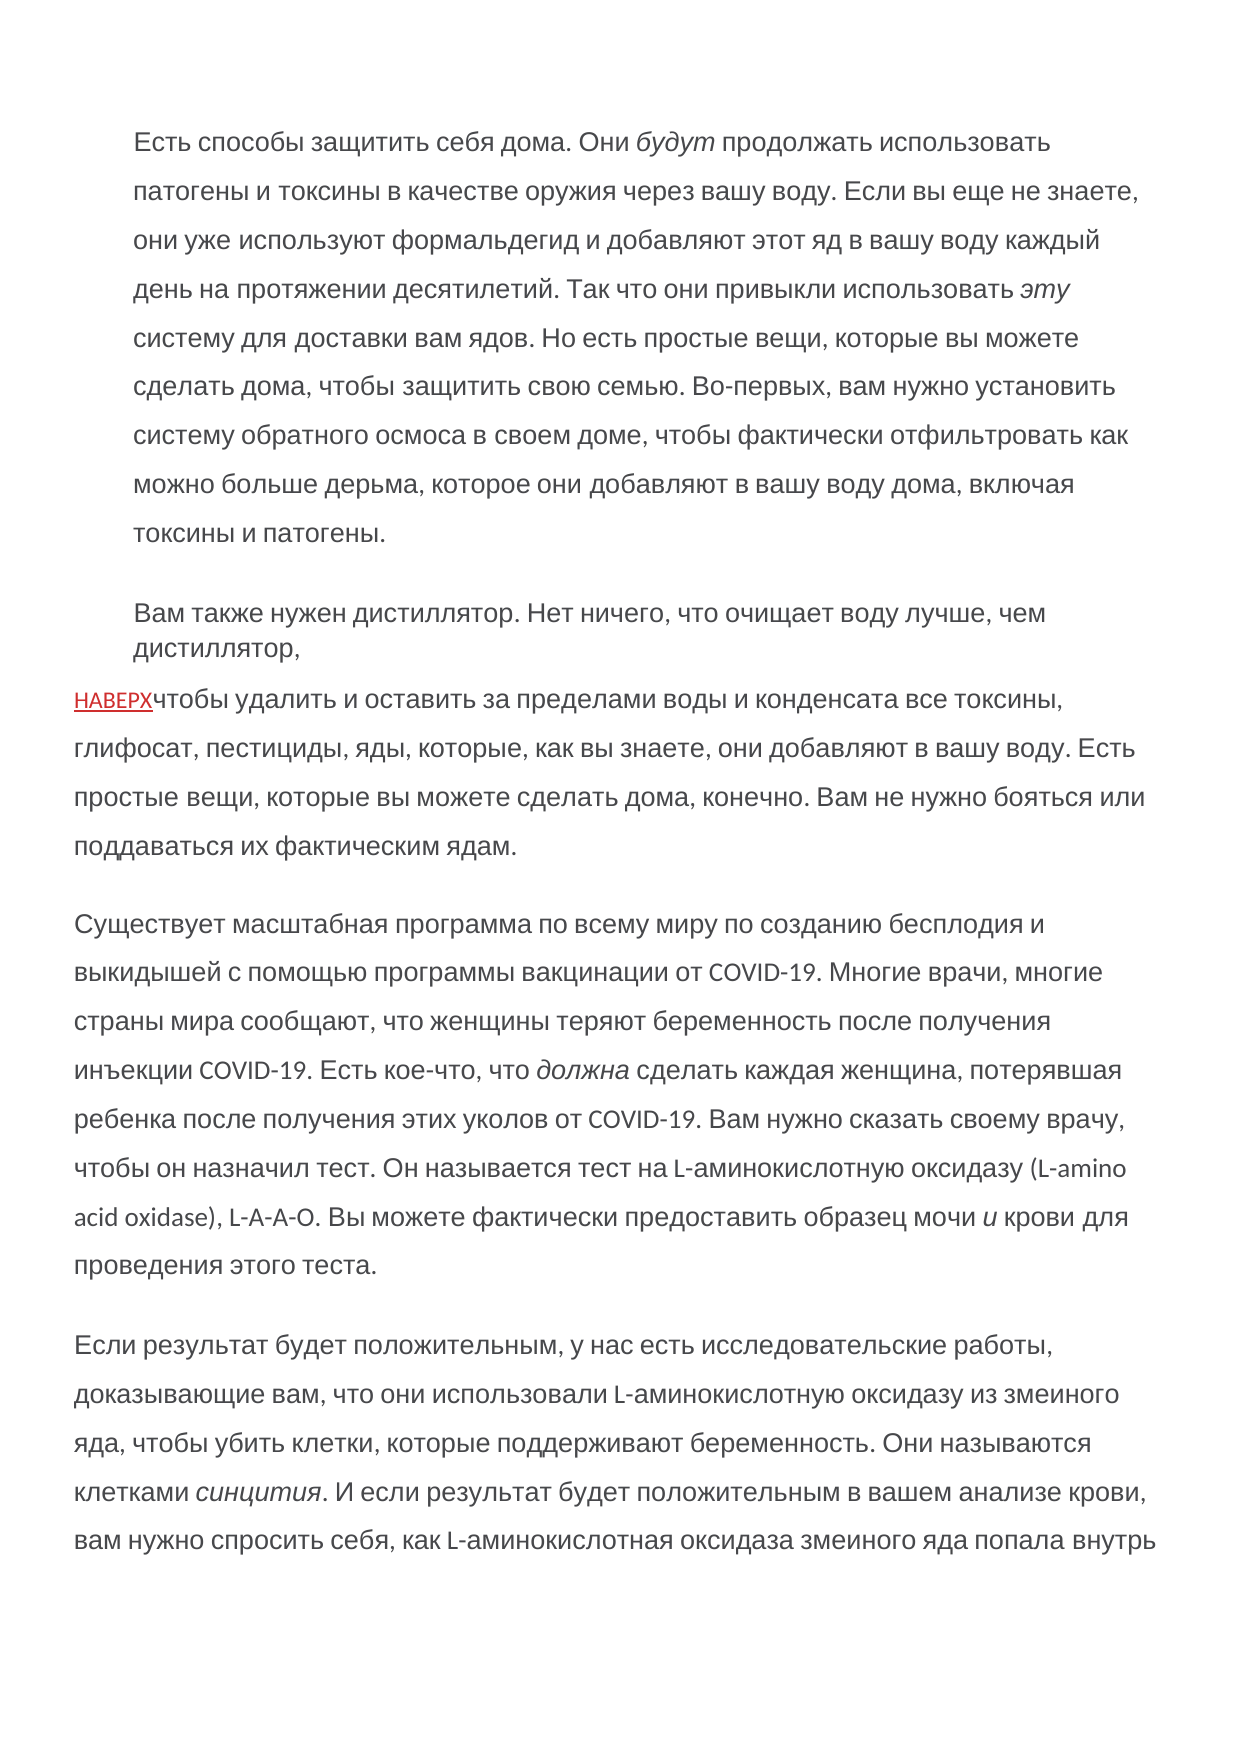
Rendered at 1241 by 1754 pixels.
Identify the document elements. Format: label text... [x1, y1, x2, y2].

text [73, 1328, 1164, 1557]
text НАВЕРХчтобы удалить и оставить за пределами воды и конденсата все токсины, глифосат, пестициды, яды, которые, как вы знаете, они добавляют в вашу воду. Есть простые вещи, которые вы можете сделать дома, конечно. Вам не нужно бояться или поддаваться их фактическим ядам. [73, 682, 1164, 862]
text Существует масштабная программа по всему миру по созданию бесплодия и выкидышей с помощью программы вакцинации от COVID-19. Многие врачи, многие страны мира сообщают, что женщины теряют беременность после получения инъекции COVID-19. Есть кое-что, что должна сделать каждая женщина, потерявшая ребенка после получения этих уколов от COVID-19. Вам нужно сказать своему врачу, чтобы он назначил тест. Он называется тест на L-аминокислотную оксидазу (L-amino acid oxidase), L-A-A-O. Вы можете фактически предоставить образец мочи и крови для проведения этого теста. [73, 908, 1164, 1282]
text Вам также нужен дистиллятор. Нет ничего, что очищает воду лучше, чем дистиллятор, [133, 596, 1164, 664]
text Есть способы защитить себя дома. Они будут продолжать использовать патогены и токсины в качестве оружия через вашу воду. Если вы еще не знаете, они уже используют формальдегид и добавляют этот яд в вашу воду каждый день на протяжении десятилетий. Так что они привыкли использовать эту систему для доставки вам ядов. Но есть простые вещи, которые вы можете сделать дома, чтобы защитить свою семью. Во-первых, вам нужно установить систему обратного осмоса в своем доме, чтобы фактически отфильтровать как можно больше дерьма, которое они добавляют в вашу воду дома, включая токсины и патогены. [133, 125, 1164, 549]
